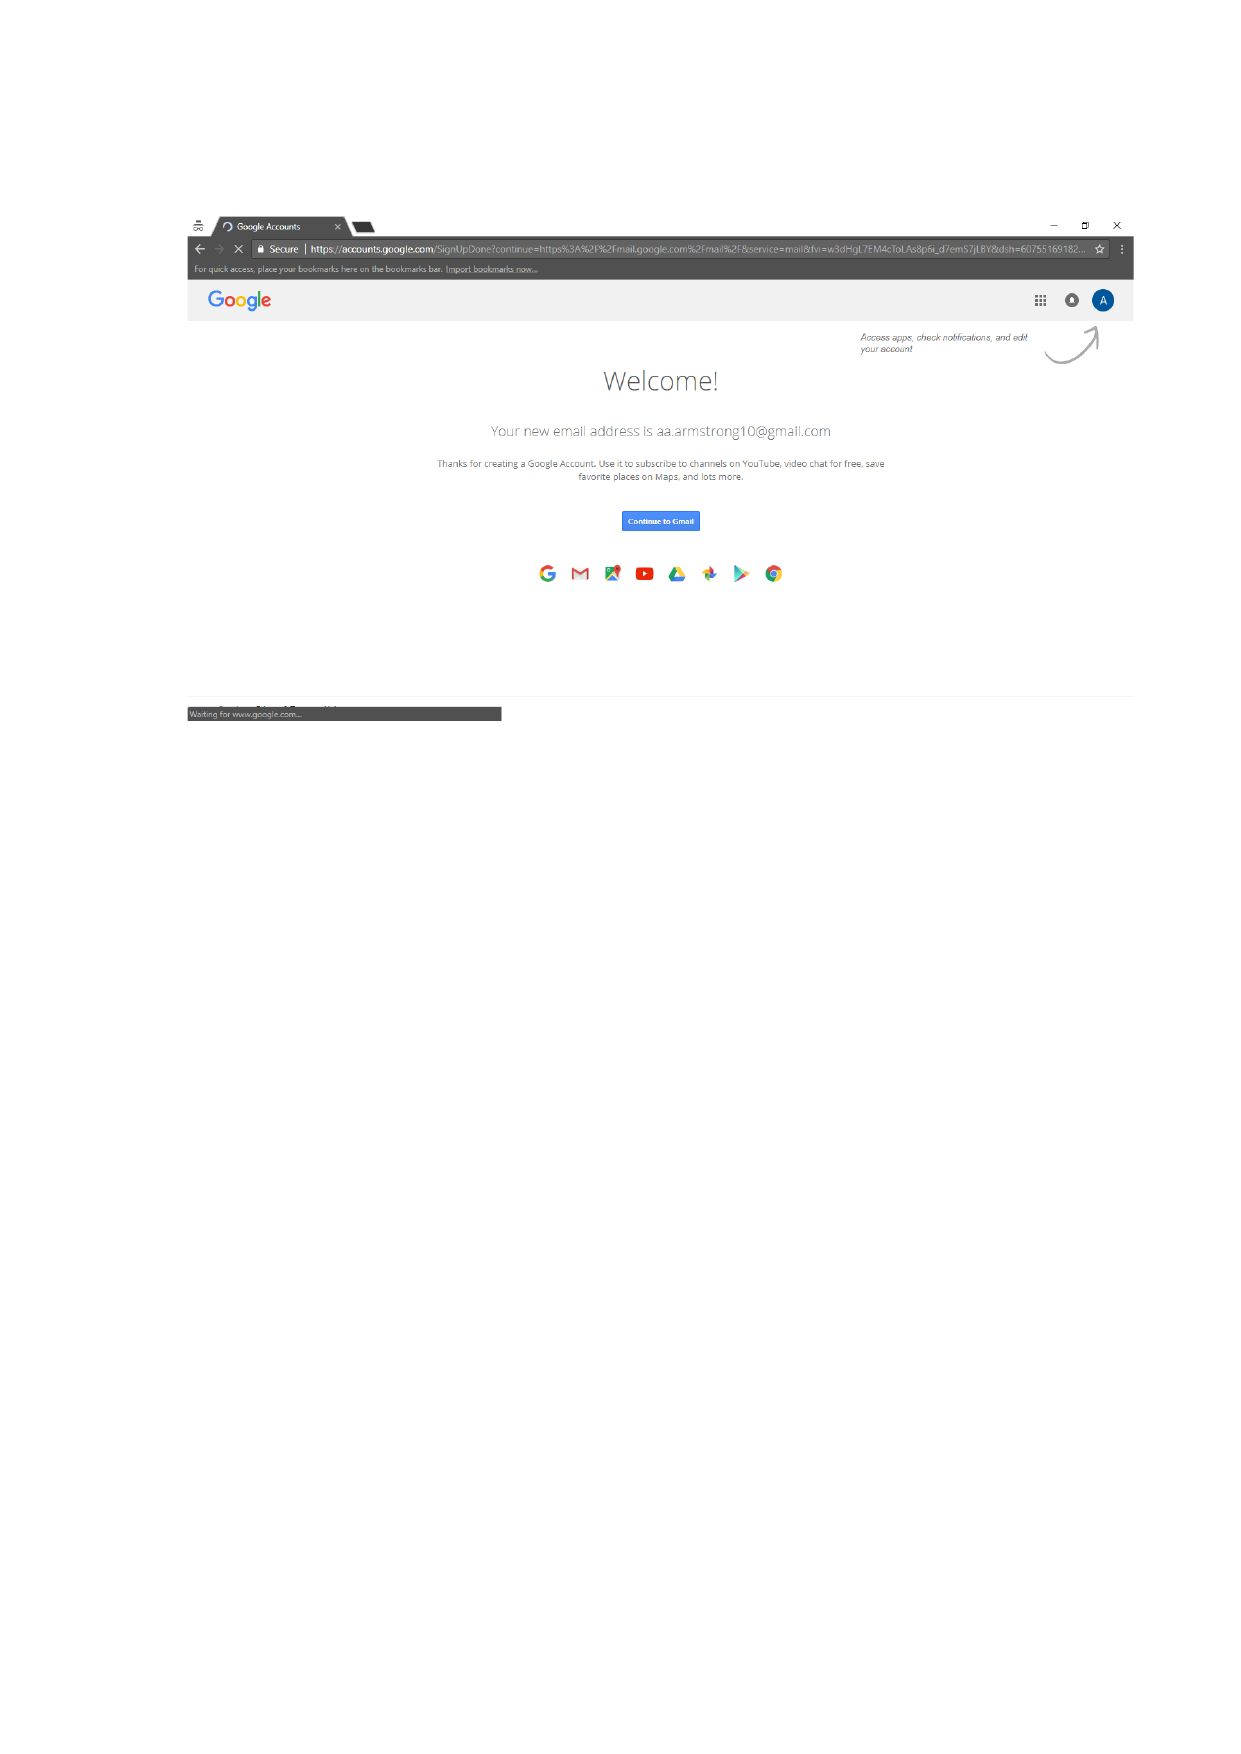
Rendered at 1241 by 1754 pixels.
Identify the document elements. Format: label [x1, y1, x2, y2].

picture [187, 216, 1134, 721]
